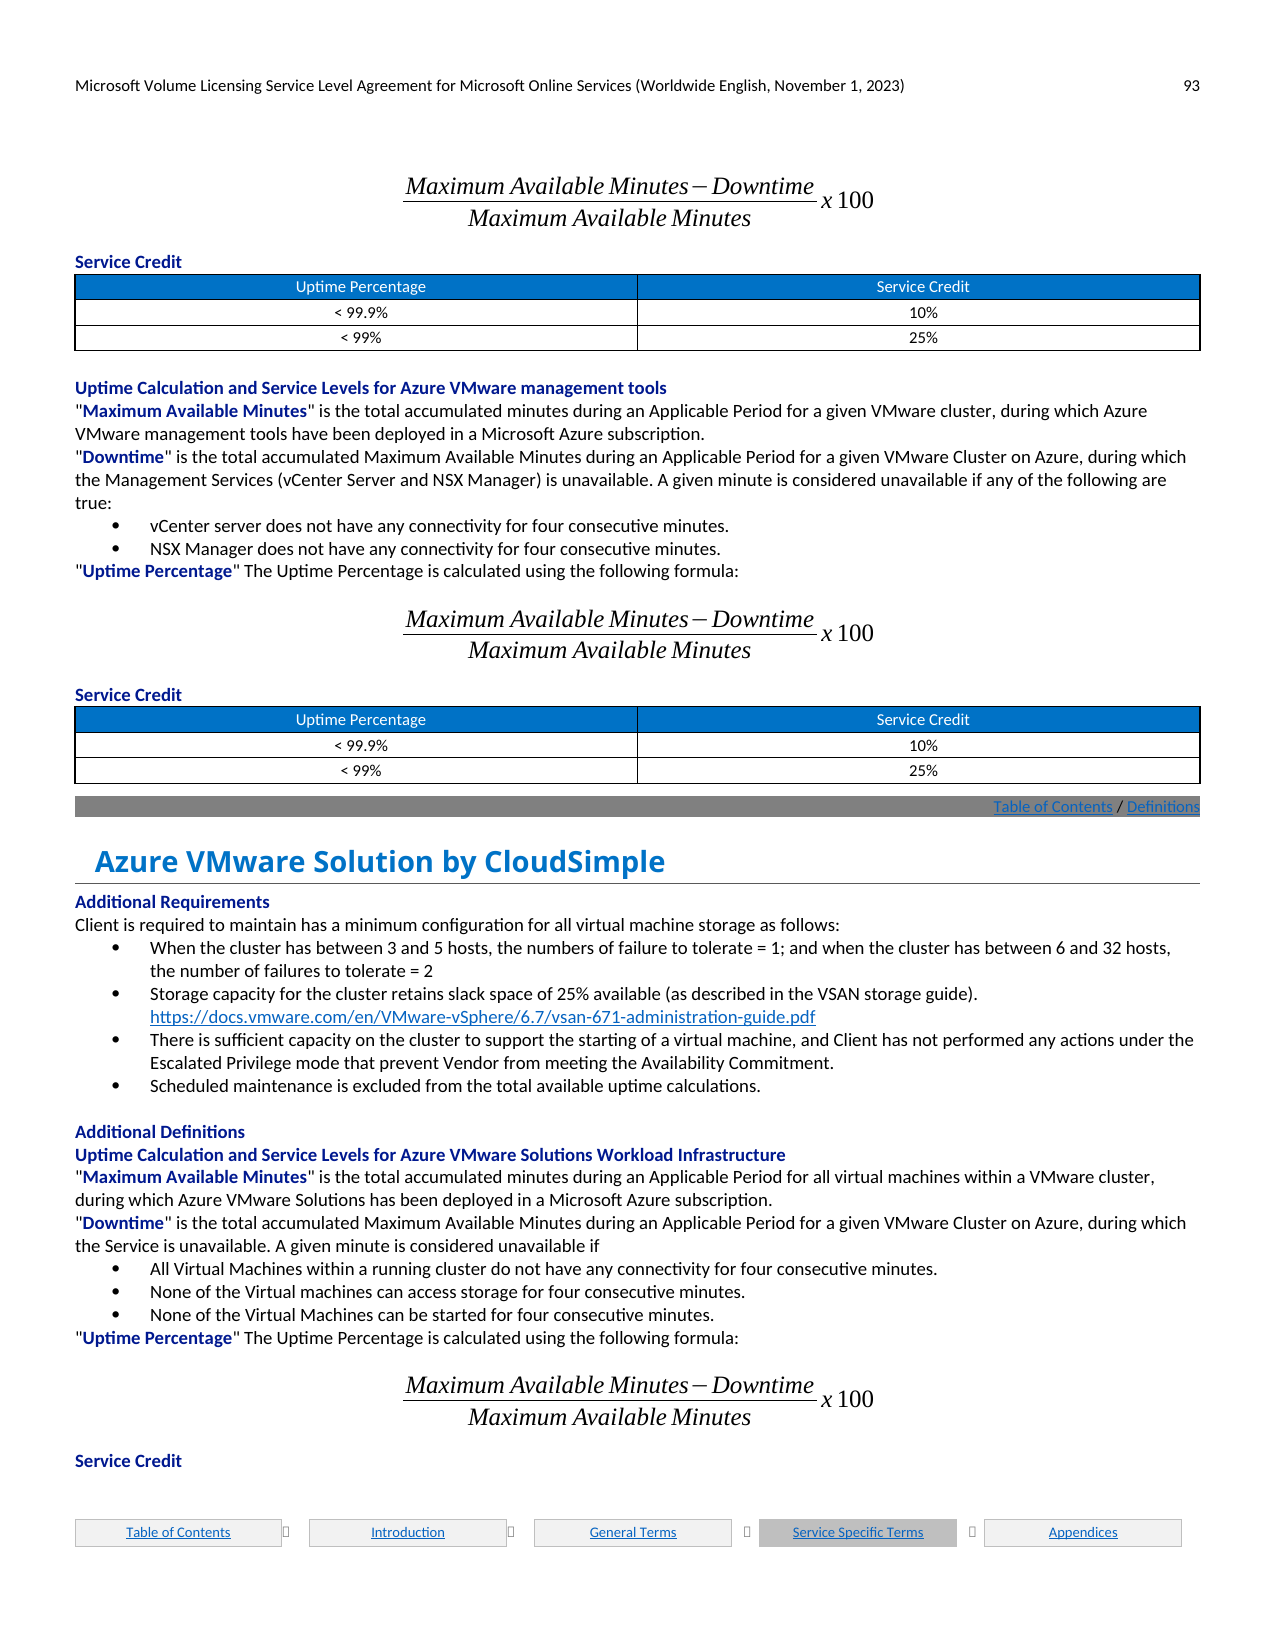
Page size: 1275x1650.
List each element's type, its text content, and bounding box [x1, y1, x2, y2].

list Additional Definitions [75, 1120, 1200, 1143]
list Storage capacity for the cluster retains slack space of 25% available (as described in the VSAN storage guide). https://docs.vmware.com/en/VMware-vSphere/6.7/vsan-671-administration-guide.pdf [112, 982, 1200, 1028]
list There is sufficient capacity on the cluster to support the starting of a virtual machine, and Client has not performed any actions under the Escalated Privilege mode that prevent Vendor from meeting the Availability Commitment. [112, 1028, 1200, 1074]
list Uptime Calculation and Service Levels for Azure VMware management tools [75, 376, 1200, 399]
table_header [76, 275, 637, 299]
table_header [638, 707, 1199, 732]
list "Maximum Available Minutes" is the total accumulated minutes during an Applicable Period for all virtual machines within a VMware cluster, during which Azure VMware Solutions has been deployed in a Microsoft Azure subscription. [75, 1166, 1200, 1211]
list Service Credit [75, 251, 1200, 274]
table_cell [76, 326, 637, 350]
list Additional Requirements [75, 891, 1200, 913]
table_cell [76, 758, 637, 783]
list All Virtual Machines within a running cluster do not have any connectivity for four consecutive minutes. [112, 1257, 1200, 1280]
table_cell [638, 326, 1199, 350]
list Table of Contents / Definitions [75, 796, 1200, 817]
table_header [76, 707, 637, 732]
list "Uptime Percentage" The Uptime Percentage is calculated using the following formula: [75, 559, 1200, 582]
subtitle Azure VMware Solution by CloudSimple [75, 842, 1200, 883]
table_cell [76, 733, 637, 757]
list NSX Manager does not have any connectivity for four consecutive minutes. [112, 537, 1200, 559]
list "Downtime" is the total accumulated Maximum Available Minutes during an Applicable Period for a given VMware Cluster on Azure, during which the Service is unavailable. A given minute is considered unavailable if [75, 1211, 1200, 1257]
list vCenter server does not have any connectivity for four consecutive minutes. [112, 514, 1200, 537]
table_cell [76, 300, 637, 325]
list When the cluster has between 3 and 5 hosts, the numbers of failure to tolerate = 1; and when the cluster has between 6 and 32 hosts, the number of failures to tolerate = 2 [112, 936, 1200, 982]
list Uptime Calculation and Service Levels for Azure VMware Solutions Workload Infrastructure [75, 1143, 1200, 1166]
list None of the Virtual Machines can be started for four consecutive minutes. [112, 1303, 1200, 1326]
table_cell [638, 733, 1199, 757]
list "Maximum Available Minutes" is the total accumulated minutes during an Applicable Period for a given VMware cluster, during which Azure VMware management tools have been deployed in a Microsoft Azure subscription. [75, 399, 1200, 445]
list Service Credit [75, 1450, 1200, 1473]
list None of the Virtual machines can access storage for four consecutive minutes. [112, 1280, 1200, 1303]
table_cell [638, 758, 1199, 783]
list Client is required to maintain has a minimum configuration for all virtual machine storage as follows: [75, 913, 1200, 936]
list "Downtime" is the total accumulated Maximum Available Minutes during an Applicable Period for a given VMware Cluster on Azure, during which the Management Services (vCenter Server and NSX Manager) is unavailable. A given minute is considered unavailable if any of the following are true: [75, 445, 1200, 514]
list Scheduled maintenance is excluded from the total available uptime calculations. [112, 1074, 1200, 1097]
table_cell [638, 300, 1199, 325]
list "Uptime Percentage" The Uptime Percentage is calculated using the following formula: [75, 1326, 1200, 1349]
list Service Credit [75, 683, 1200, 706]
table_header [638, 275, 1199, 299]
